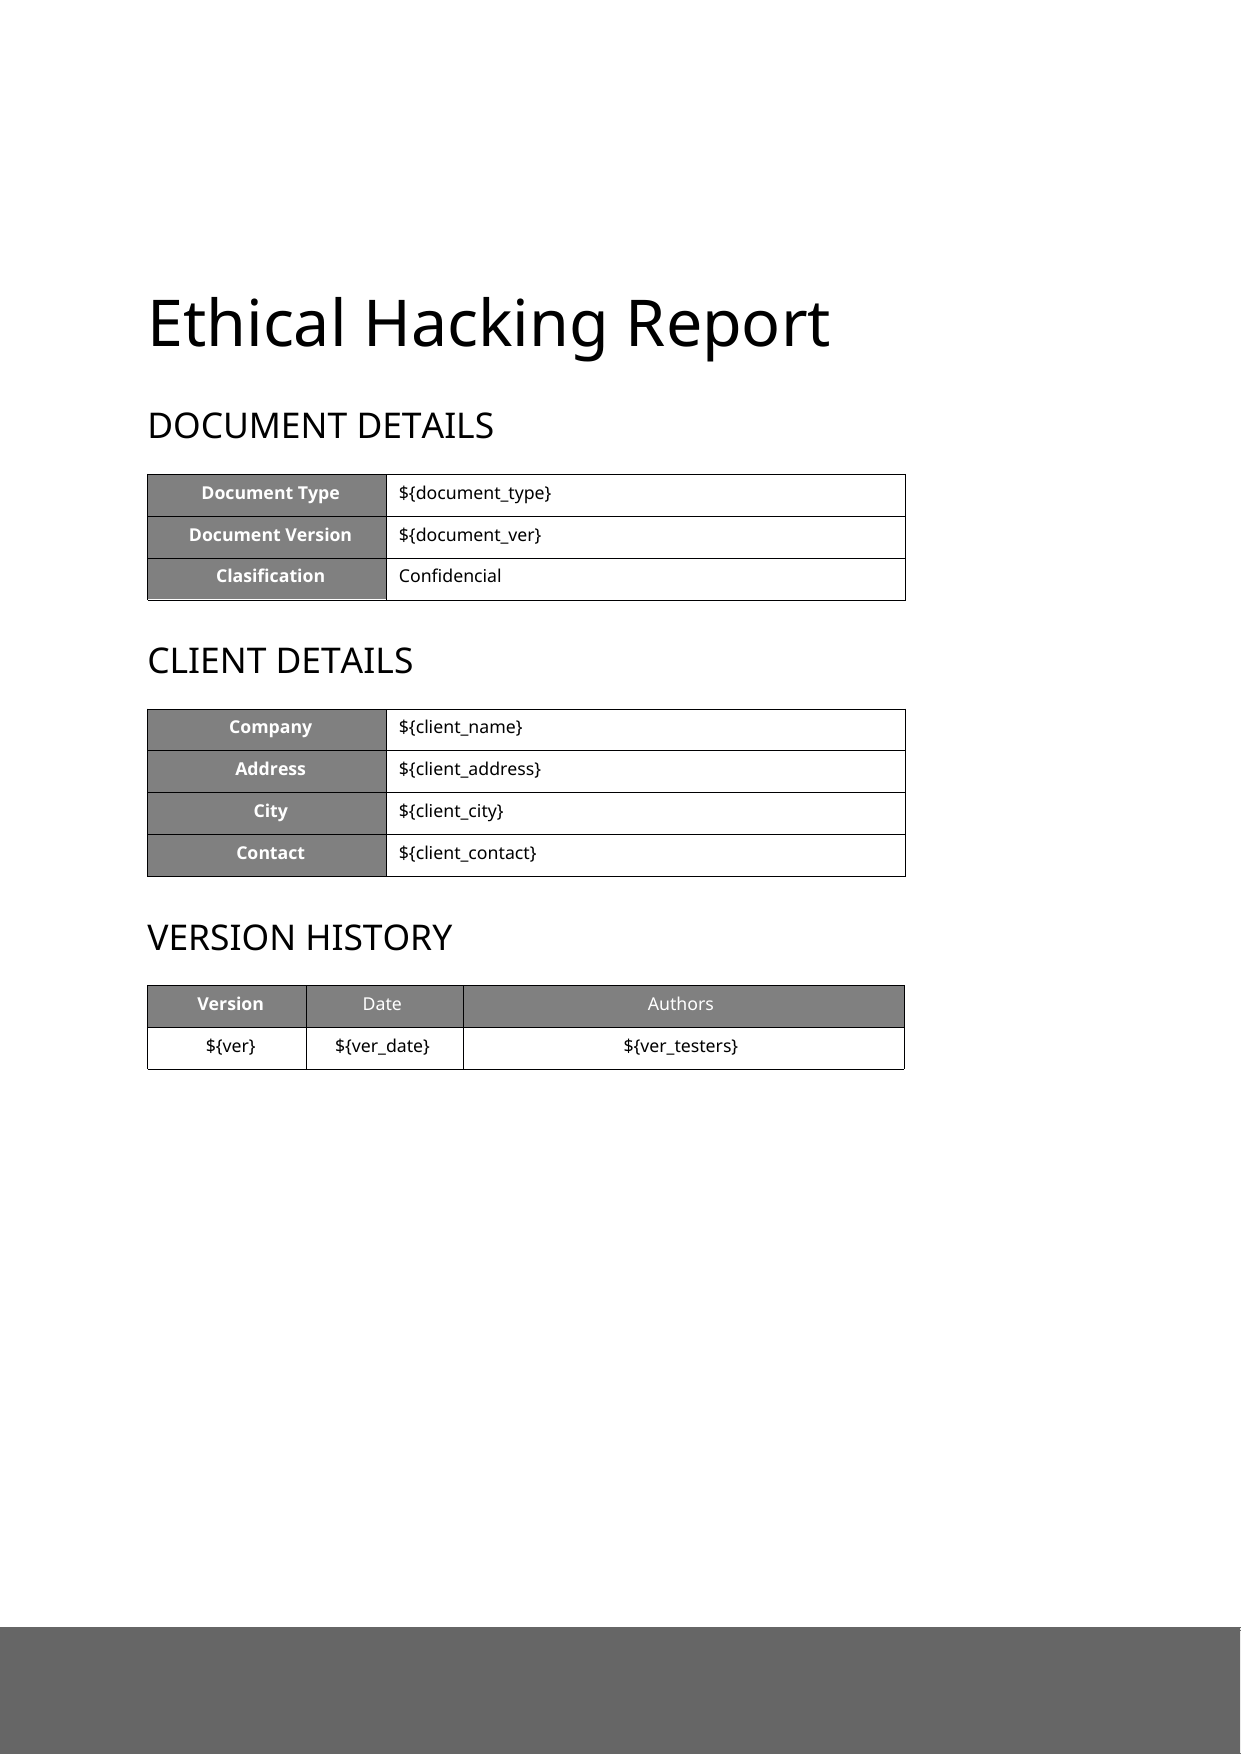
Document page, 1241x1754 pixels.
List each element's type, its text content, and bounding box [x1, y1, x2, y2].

text Ethical Hacking Report [147, 277, 905, 366]
table_cell ${ver_date} [307, 1028, 463, 1069]
text Document details [147, 401, 905, 449]
text Version history [147, 912, 905, 960]
table_cell Document Version [148, 517, 386, 558]
table_cell ${ver_testers} [464, 1028, 904, 1069]
table_cell ${document_ver} [387, 517, 905, 558]
table_header Version [148, 986, 306, 1027]
table_header Company [148, 710, 386, 750]
table_header Document Type [148, 475, 386, 516]
table_cell ${ver} [148, 1028, 306, 1069]
table_header ${document_type} [387, 475, 905, 516]
table_cell Contact [148, 835, 386, 876]
text Client details [147, 636, 905, 684]
table_cell Confidencial [387, 559, 905, 599]
table_cell City [148, 793, 386, 834]
table_cell Address [148, 751, 386, 792]
table_cell ${client_address} [387, 751, 905, 792]
table_header Date [307, 986, 463, 1027]
table_cell ${client_contact} [387, 835, 905, 876]
table_header Authors [464, 986, 904, 1027]
table_header ${client_name} [387, 710, 905, 750]
table_cell Clasification [148, 559, 386, 599]
table_cell ${client_city} [387, 793, 905, 834]
